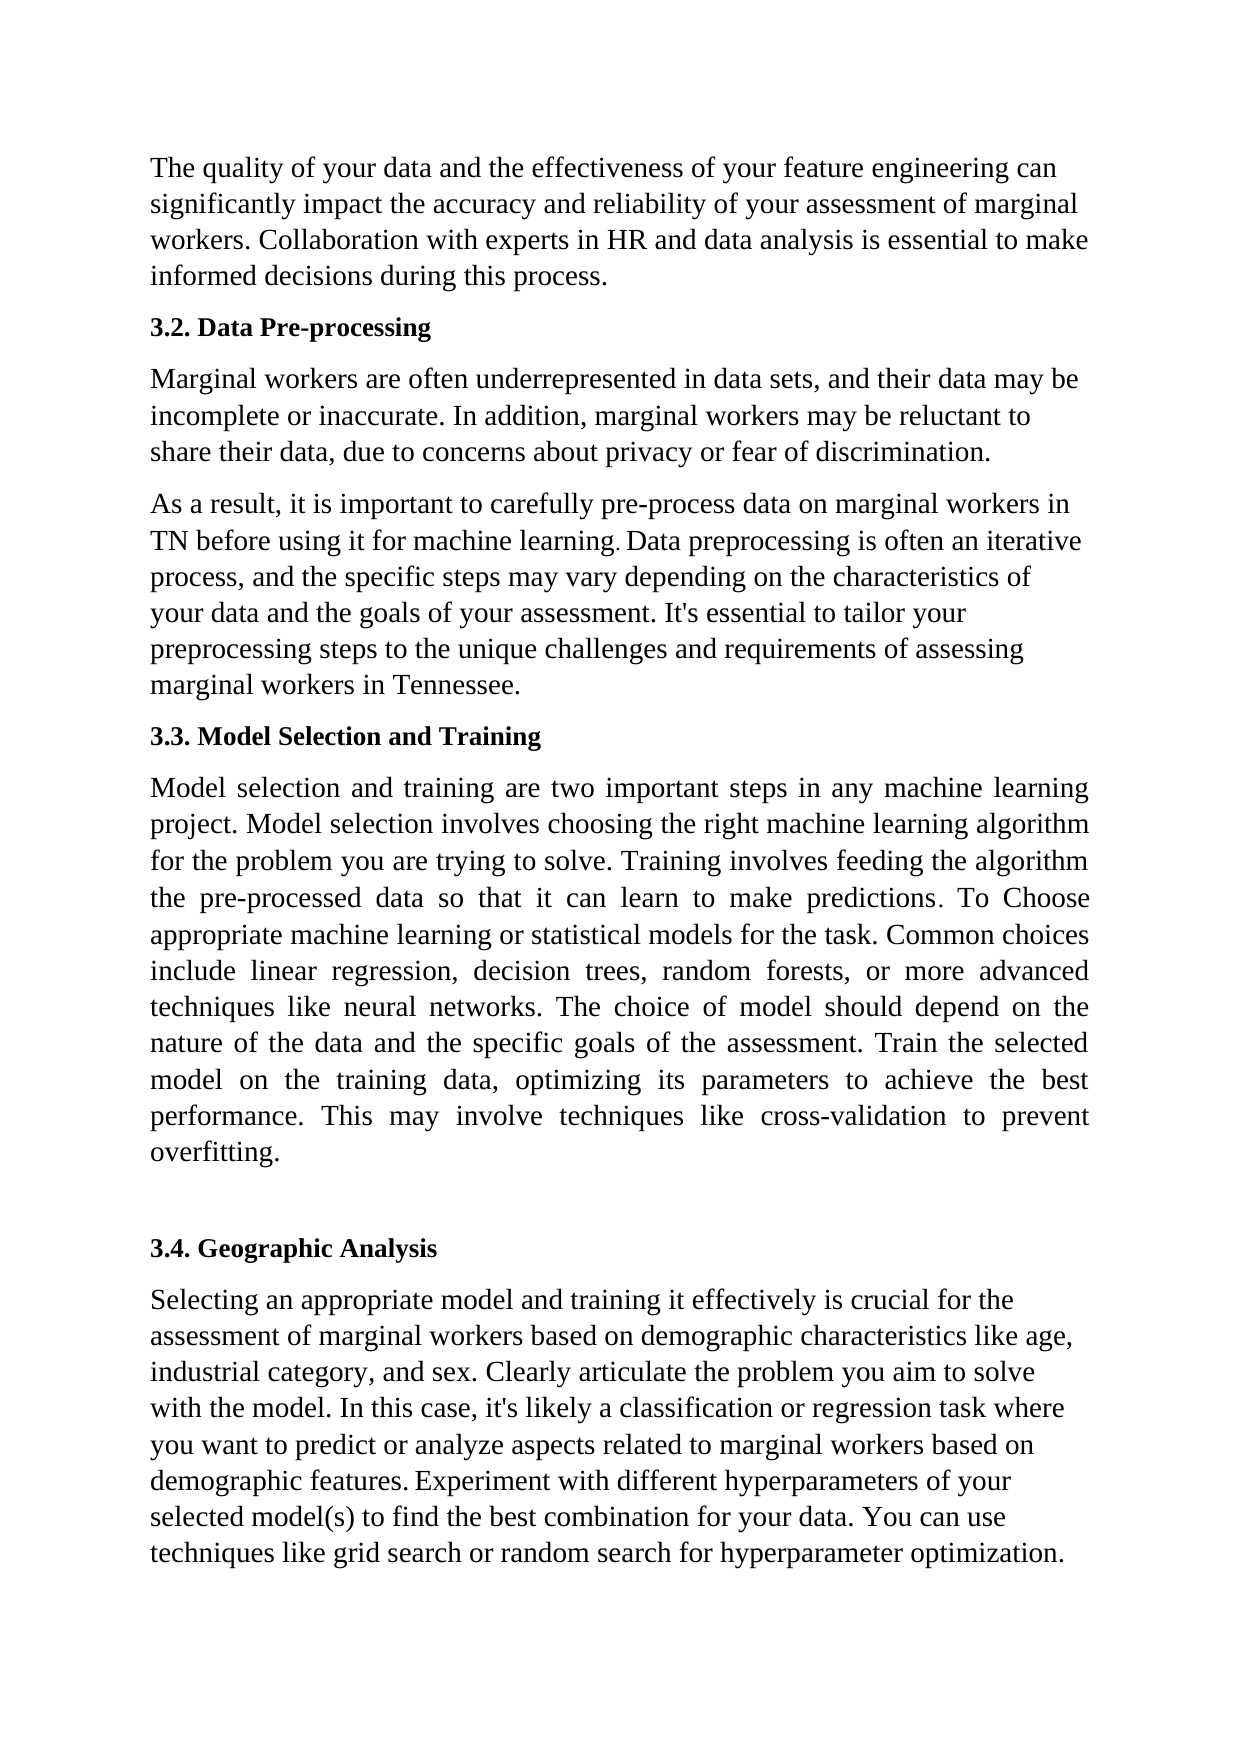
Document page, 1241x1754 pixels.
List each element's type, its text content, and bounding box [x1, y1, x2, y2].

text Selecting an appropriate model and training it effectively is crucial for the assessment of marginal workers based on demographic characteristics like age, industrial category, and sex. Clearly articulate the problem you aim to solve with the model. In this case, it's likely a classification or regression task where you want to predict or analyze aspects related to marginal workers based on demographic features. Experiment with different hyperparameters of your selected model(s) to find the best combination for your data. You can use techniques like grid search or random search for hyperparameter optimization. [150, 1282, 1090, 1569]
text 3.2. Data Pre-processing [150, 311, 1090, 342]
text 3.4. Geographic Analysis [150, 1232, 1090, 1263]
text 3.3. Model Selection and Training [150, 720, 1090, 751]
text As a result, it is important to carefully pre-process data on marginal workers in TN before using it for machine learning. Data preprocessing is often an iterative process, and the specific steps may vary depending on the characteristics of your data and the goals of your assessment. It's essential to tailor your preprocessing steps to the unique challenges and requirements of assessing marginal workers in Tennessee. [150, 487, 1090, 701]
text Marginal workers are often underrepresented in data sets, and their data may be incomplete or inaccurate. In addition, marginal workers may be reluctant to share their data, due to concerns about privacy or fear of discrimination. [150, 361, 1090, 467]
text Model selection and training are two important steps in any machine learning project. Model selection involves choosing the right machine learning algorithm for the problem you are trying to solve. Training involves feeding the algorithm the pre-processed data so that it can learn to make predictions. To Choose appropriate machine learning or statistical models for the task. Common choices include linear regression, decision trees, random forests, or more advanced techniques like neural networks. The choice of model should depend on the nature of the data and the specific goals of the assessment. Train the selected model on the training data, optimizing its parameters to achieve the best performance. This may involve techniques like cross-validation to prevent overfitting. [150, 770, 1090, 1168]
text The quality of your data and the effectiveness of your feature engineering can significantly impact the accuracy and reliability of your assessment of marginal workers. Collaboration with experts in HR and data analysis is essential to make informed decisions during this process. [150, 150, 1090, 292]
